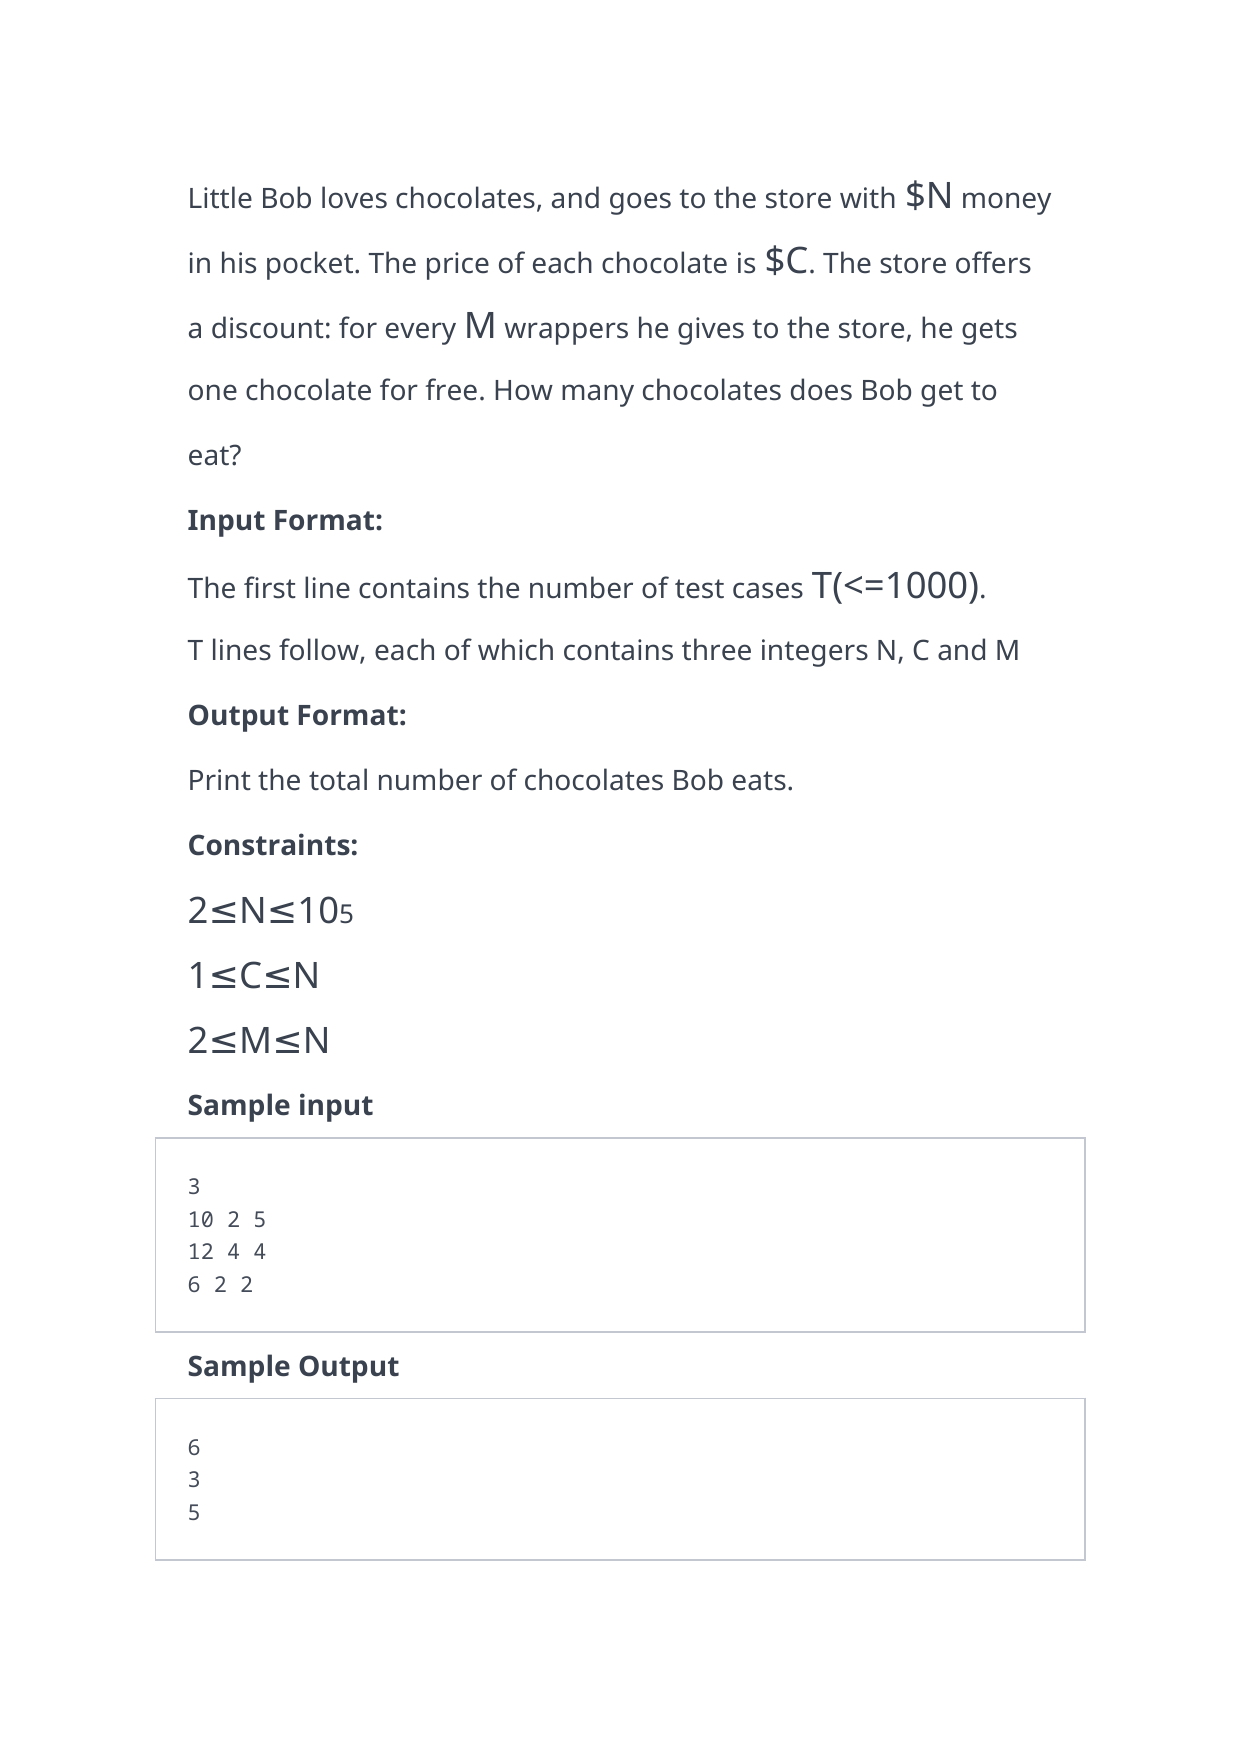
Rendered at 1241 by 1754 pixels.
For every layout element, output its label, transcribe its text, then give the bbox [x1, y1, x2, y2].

text Constraints: 2≤N≤105 1≤C≤N 2≤M≤N [187, 812, 1053, 1072]
text 10 2 5 [187, 1202, 1053, 1234]
text Input Format: The first line contains the number of test cases T(<=1000). T lines follow, each of which contains three integers N, C and M [187, 487, 1053, 682]
text Little Bob loves chocolates, and goes to the store with $N money in his pocket. The price of each chocolate is $C. The store offers a discount: for every M wrappers he gives to the store, he gets one chocolate for free. How many chocolates does Bob get to eat? [187, 162, 1053, 487]
text 3 [156, 1139, 1084, 1202]
text 6 [156, 1399, 1084, 1463]
text Sample Output [187, 1333, 1053, 1398]
text 5 [156, 1463, 1084, 1559]
text 6 2 2 [156, 1234, 1084, 1331]
text Sample input [187, 1072, 1053, 1137]
text Output Format: Print the total number of chocolates Bob eats. [187, 682, 1053, 812]
